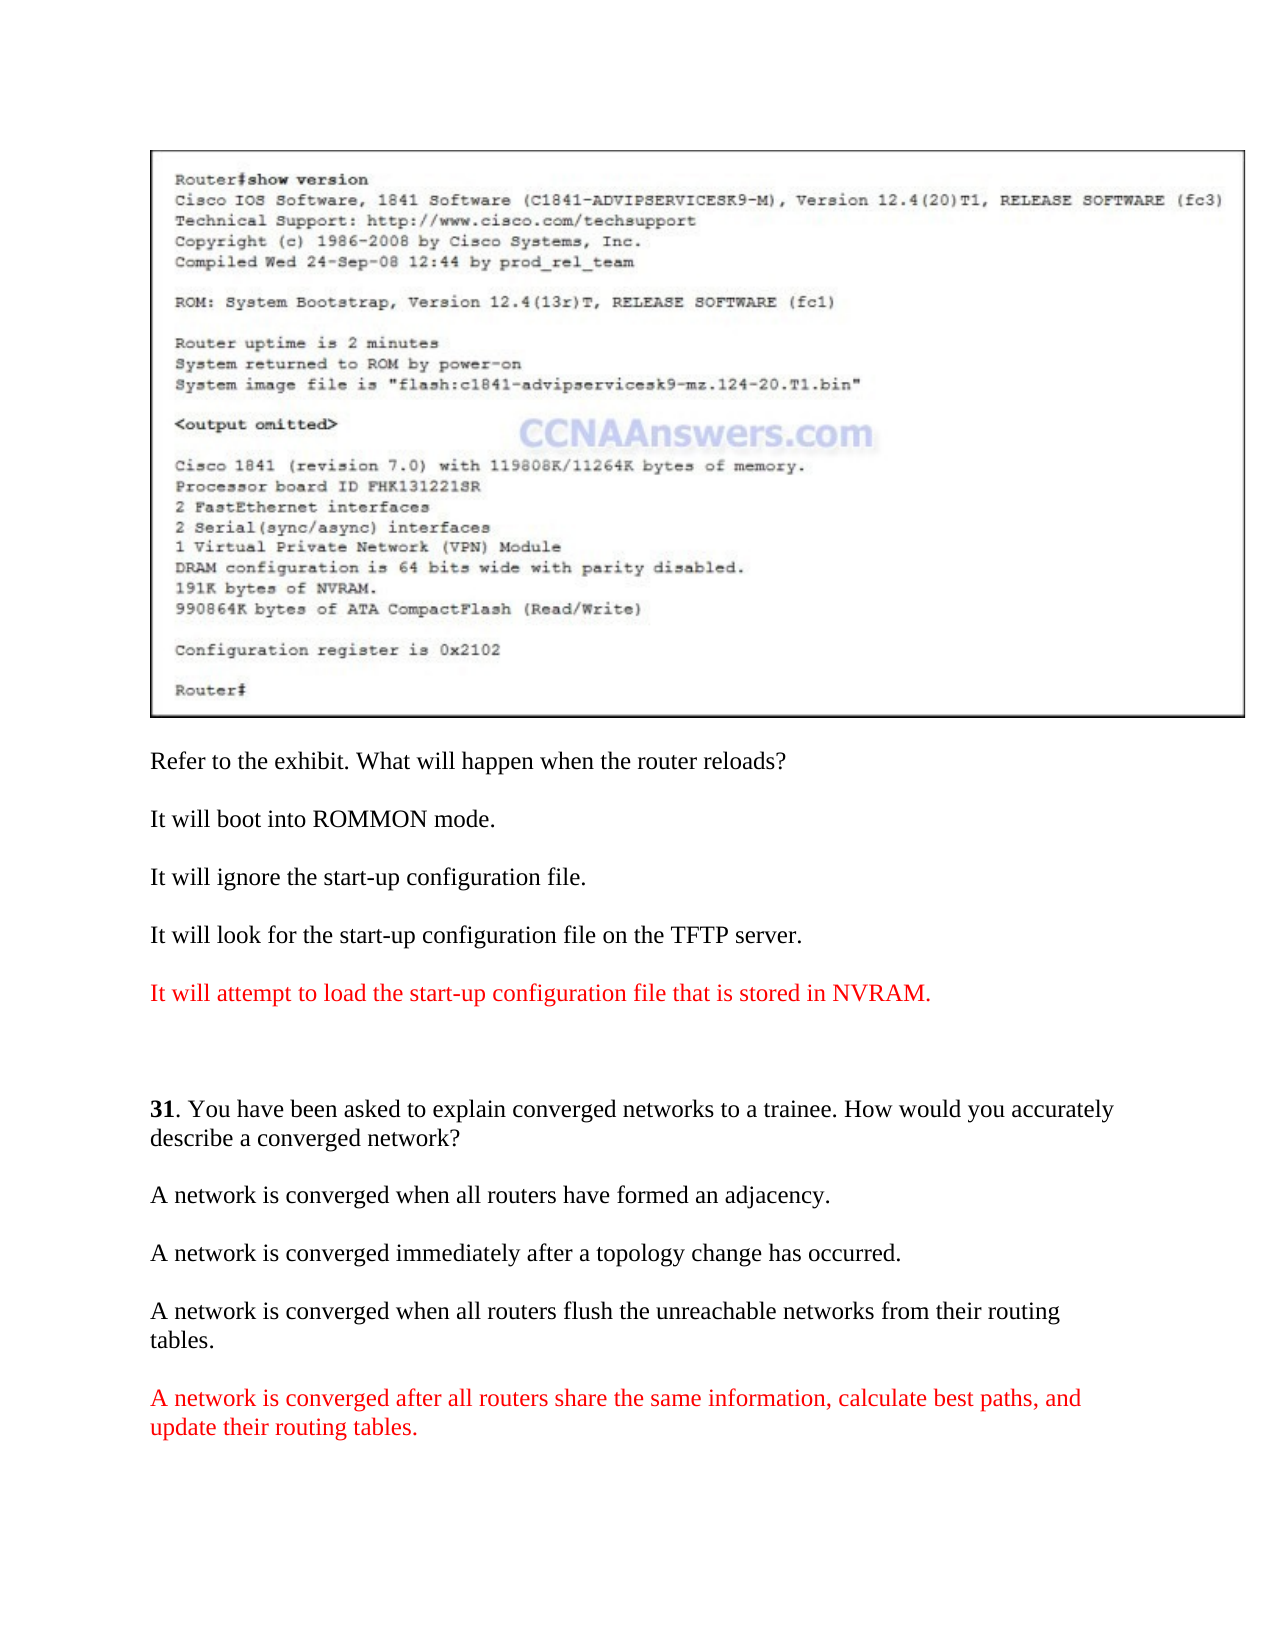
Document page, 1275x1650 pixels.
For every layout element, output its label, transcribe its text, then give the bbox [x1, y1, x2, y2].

text A network is converged when all routers have formed an adjacency. [150, 1181, 1125, 1209]
text 31. You have been asked to explain converged networks to a trainee. How would you accurately describe a converged network? [150, 1094, 1125, 1151]
text It will look for the start-up configuration file on the TFTP server. [150, 920, 1125, 949]
picture [150, 150, 1246, 718]
text It will attempt to load the start-up configuration file that is stored in NVRAM. [150, 978, 1125, 1007]
text It will boot into ROMMON mode. [150, 804, 1125, 833]
text Refer to the exhibit. What will happen when the router reloads? [150, 746, 1125, 775]
text It will ignore the start-up configuration file. [150, 862, 1125, 891]
text A network is converged immediately after a topology change has occurred. [150, 1238, 1125, 1267]
text A network is converged when all routers flush the unreachable networks from their routing tables. [150, 1296, 1125, 1354]
text A network is converged after all routers share the same information, calculate best paths, and update their routing tables. [150, 1383, 1125, 1441]
